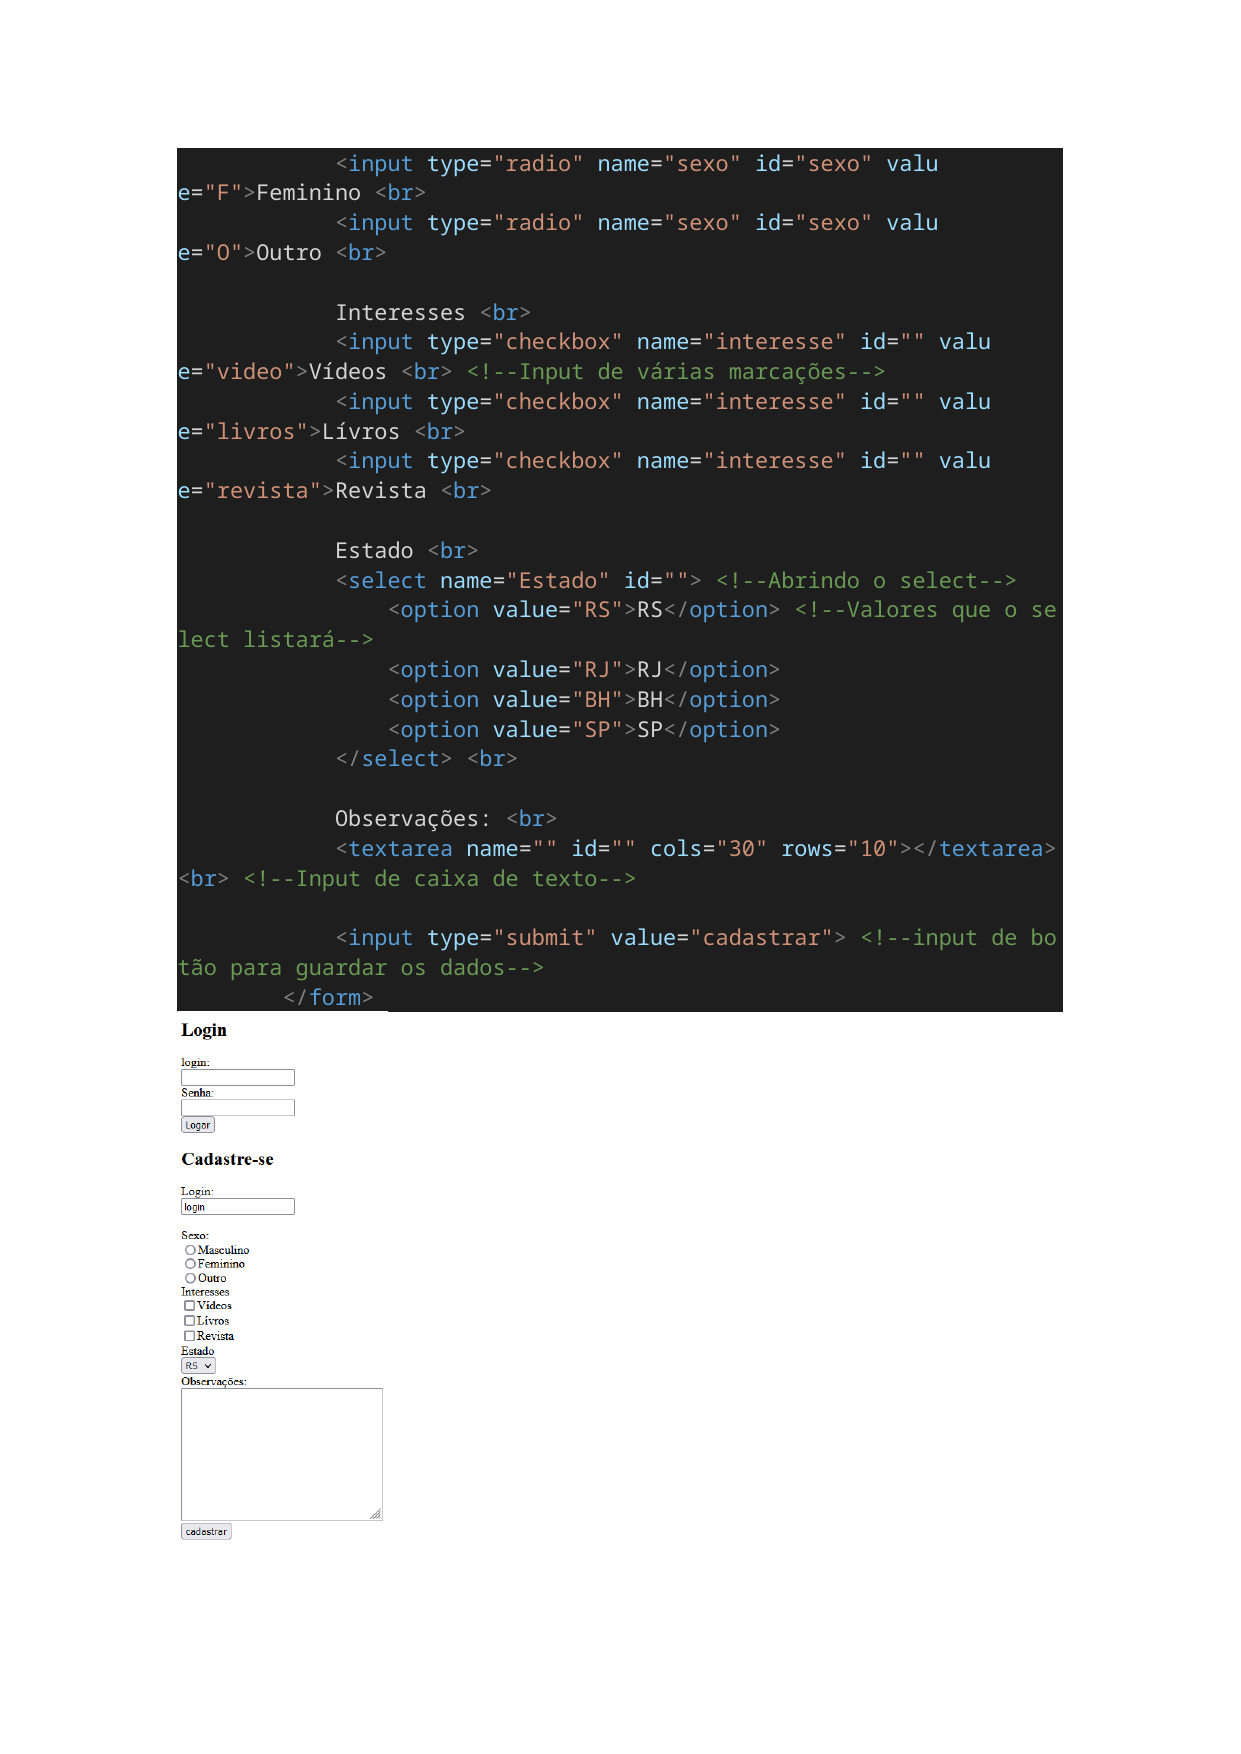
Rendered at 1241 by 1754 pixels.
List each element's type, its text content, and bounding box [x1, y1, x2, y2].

text <input type="checkbox" name="interesse" id="" value="video">Vídeos <br> <!--Input de várias marcações--> [177, 326, 1063, 386]
text <option value="RJ">RJ</option> [177, 654, 1063, 684]
text <input type="checkbox" name="interesse" id="" value="livros">Lívros <br> [177, 386, 1063, 446]
text <input type="checkbox" name="interesse" id="" value="revista">Revista <br> [177, 446, 1063, 505]
text <textarea name="" id="" cols="30" rows="10"></textarea> <br> <!--Input de caixa de texto--> [177, 833, 1063, 892]
text <input type="radio" name="sexo" id="sexo" value="F">Feminino <br> [177, 148, 1063, 207]
text Observações: <br> [177, 803, 1063, 833]
text <input type="submit" value="cadastrar"> <!--input de botão para guardar os dados--> [177, 922, 1063, 982]
text <input type="radio" name="sexo" id="sexo" value="O">Outro <br> [177, 207, 1063, 267]
text <option value="RS">RS</option> <!--Valores que o select listará--> [177, 594, 1063, 654]
text </select> <br> [177, 743, 1063, 773]
text <select name="Estado" id=""> <!--Abrindo o select--> [177, 565, 1063, 594]
text Estado <br> [177, 535, 1063, 565]
text <option value="BH">BH</option> [177, 684, 1063, 714]
text <option value="SP">SP</option> [177, 714, 1063, 743]
text </form> [177, 982, 1063, 1012]
text Interesses <br> [177, 297, 1063, 326]
picture [177, 1011, 389, 1543]
